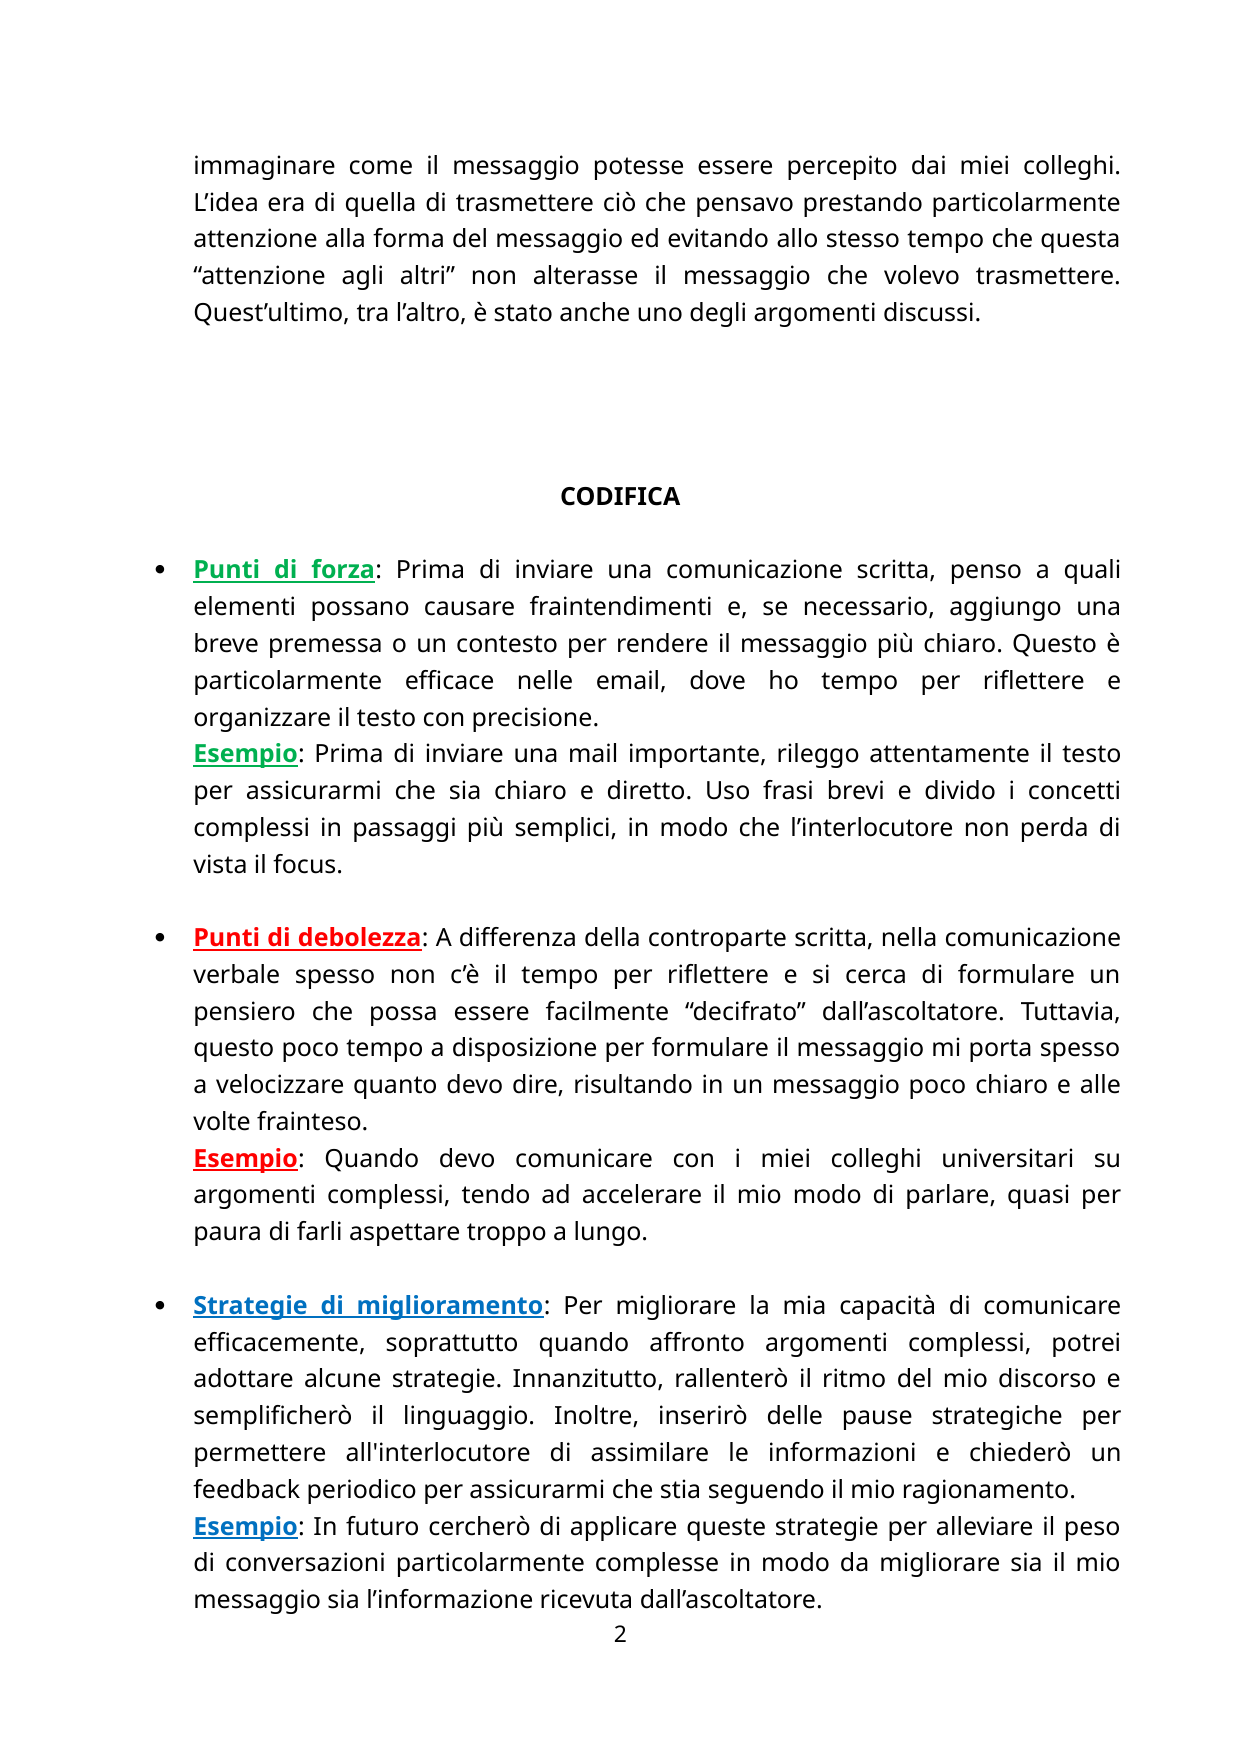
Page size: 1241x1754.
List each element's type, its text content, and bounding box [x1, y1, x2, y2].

list Esempio: Quando devo comunicare con i miei colleghi universitari su argomenti complessi, tendo ad accelerare il mio modo di parlare, quasi per paura di farli aspettare troppo a lungo. [193, 1140, 1122, 1248]
list Punti di forza: Prima di inviare una comunicazione scritta, penso a quali elementi possano causare fraintendimenti e, se necessario, aggiungo una breve premessa o un contesto per rendere il messaggio più chiaro. Questo è particolarmente efficace nelle email, dove ho tempo per riflettere e organizzare il testo con precisione. [156, 552, 1122, 733]
list Esempio: Prima di inviare una mail importante, rileggo attentamente il testo per assicurarmi che sia chiaro e diretto. Uso frasi brevi e divido i concetti complessi in passaggi più semplici, in modo che l’interlocutore non perda di vista il focus. [193, 736, 1122, 880]
list Esempio: In futuro cercherò di applicare queste strategie per alleviare il peso di conversazioni particolarmente complesse in modo da migliorare sia il mio messaggio sia l’informazione ricevuta dall’ascoltatore. [193, 1508, 1122, 1616]
text CODIFICA [118, 478, 1122, 513]
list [156, 148, 1122, 329]
list Strategie di miglioramento: Per migliorare la mia capacità di comunicare efficacemente, soprattutto quando affronto argomenti complessi, potrei adottare alcune strategie. Innanzitutto, rallenterò il ritmo del mio discorso e semplificherò il linguaggio. Inoltre, inserirò delle pause strategiche per permettere all'interlocutore di assimilare le informazioni e chiederò un feedback periodico per assicurarmi che stia seguendo il mio ragionamento. [156, 1287, 1122, 1505]
list Punti di debolezza: A differenza della controparte scritta, nella comunicazione verbale spesso non c’è il tempo per riflettere e si cerca di formulare un pensiero che possa essere facilmente “decifrato” dall’ascoltatore. Tuttavia, questo poco tempo a disposizione per formulare il messaggio mi porta spesso a velocizzare quanto devo dire, risultando in un messaggio poco chiaro e alle volte frainteso. [156, 920, 1122, 1138]
